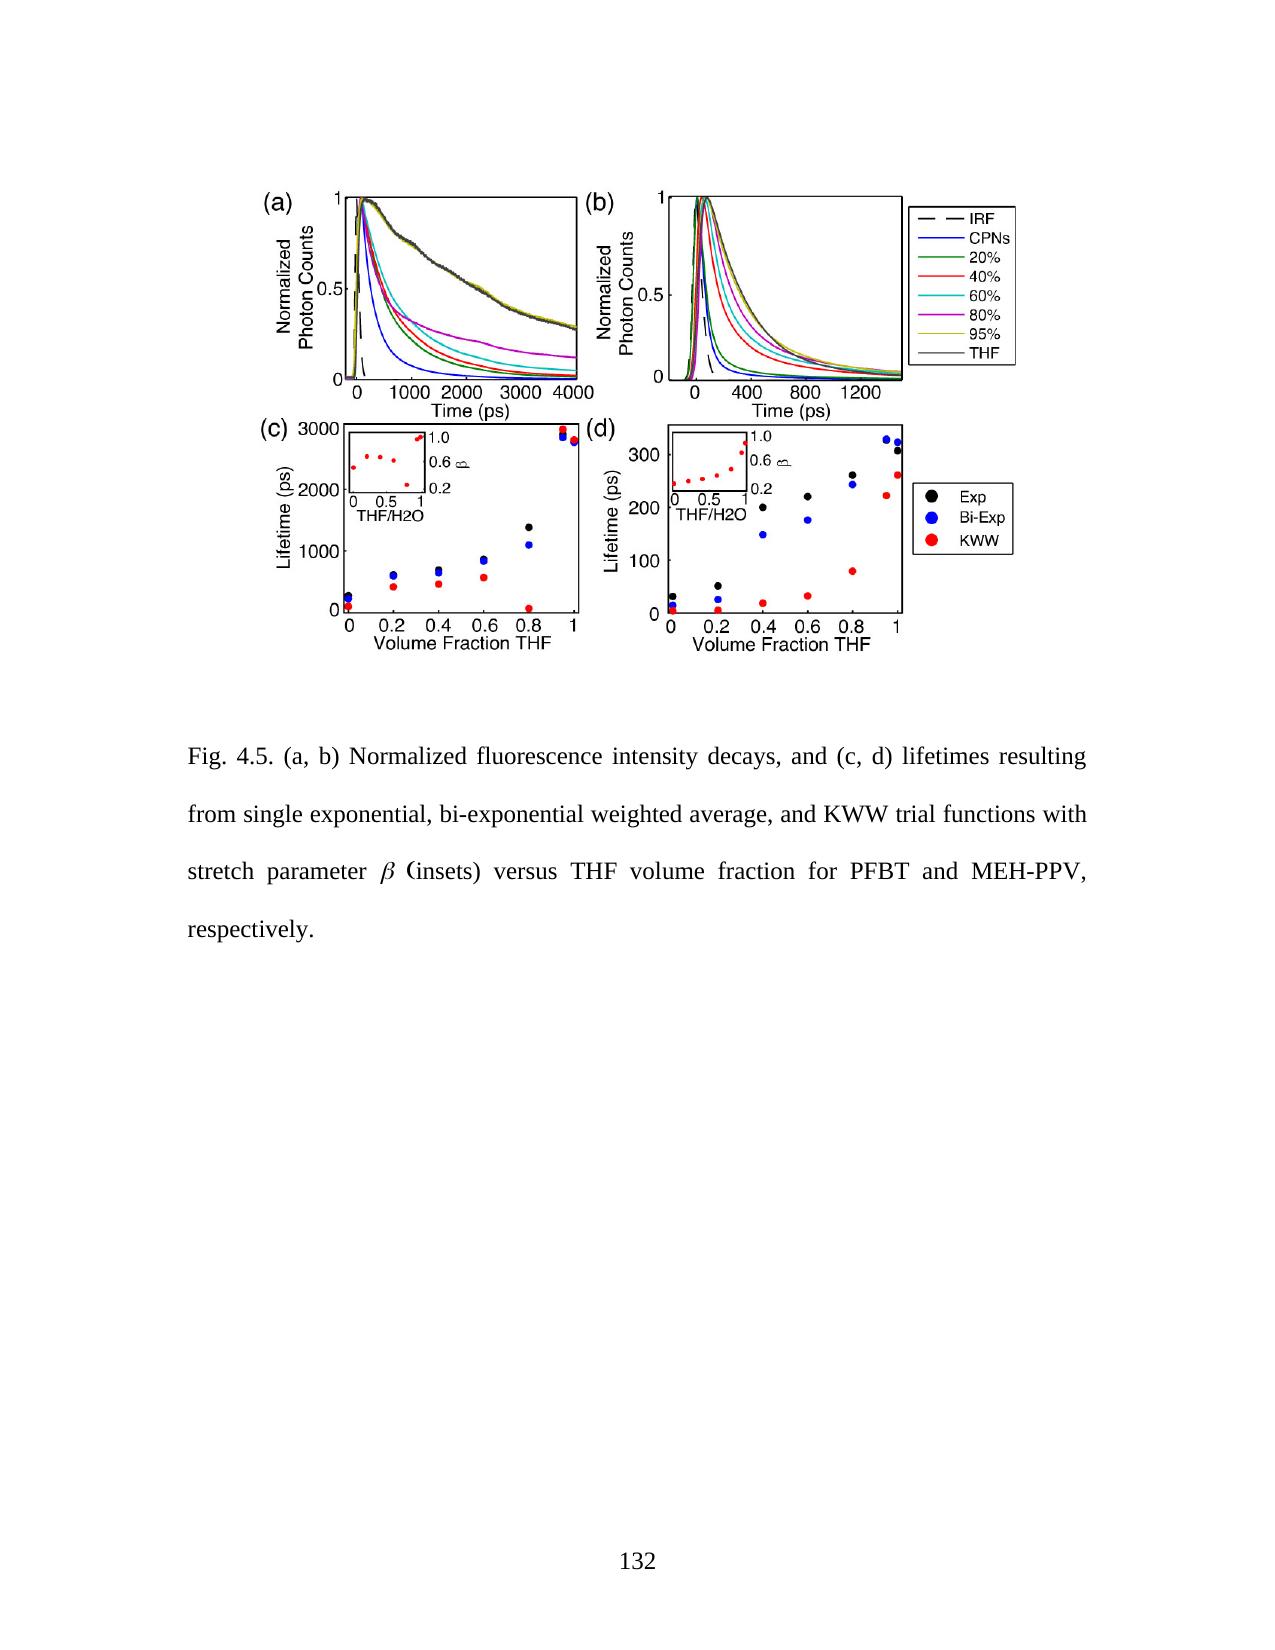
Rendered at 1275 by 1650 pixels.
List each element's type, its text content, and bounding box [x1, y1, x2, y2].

text Fig. 4.5. (a, b) Normalized fluorescence intensity decays, and (c, d) lifetimes resulting from single exponential, bi-exponential weighted average, and KWW trial functions with stretch parameter insets) versus THF volume fraction for PFBT and MEH-PPV, respectively. [187, 741, 1087, 942]
picture [259, 187, 1016, 655]
